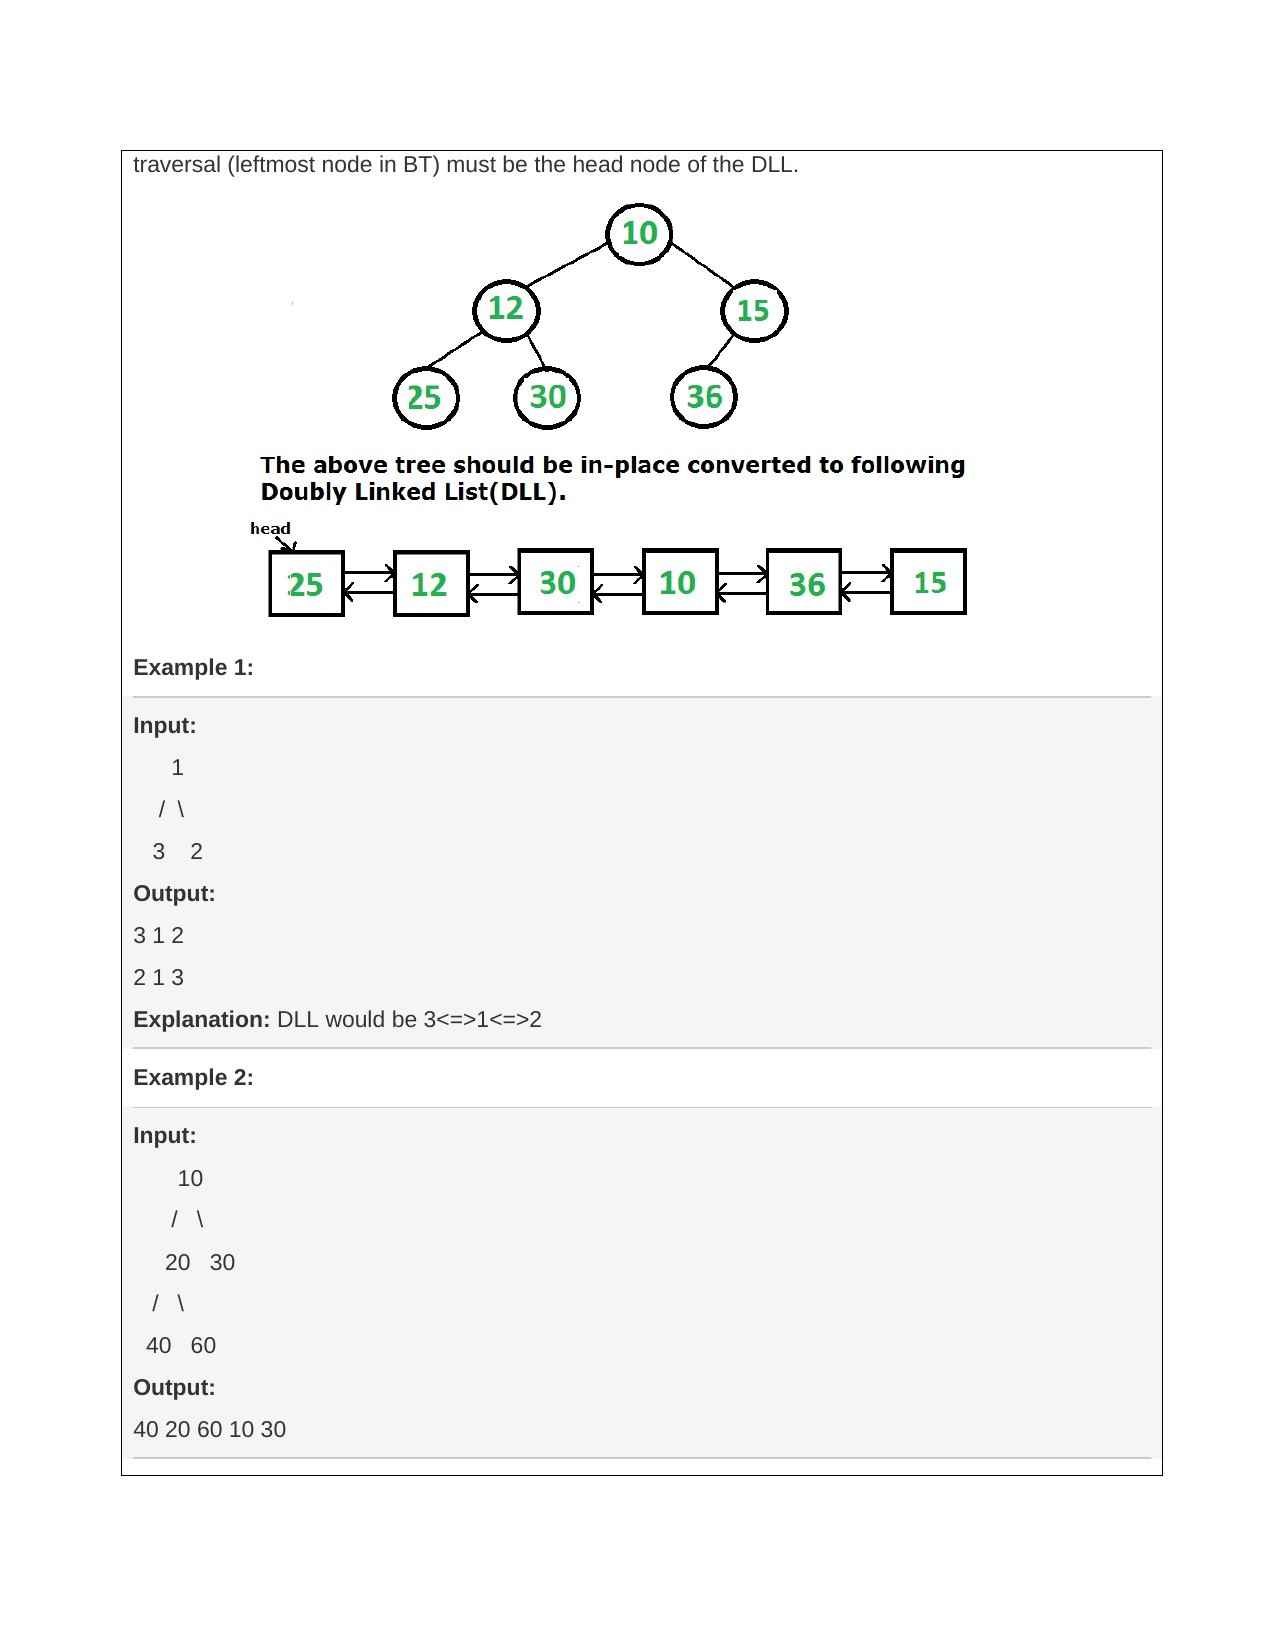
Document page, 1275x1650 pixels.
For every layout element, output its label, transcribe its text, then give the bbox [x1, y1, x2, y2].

picture [245, 193, 1039, 639]
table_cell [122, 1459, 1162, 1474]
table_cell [122, 151, 1162, 696]
